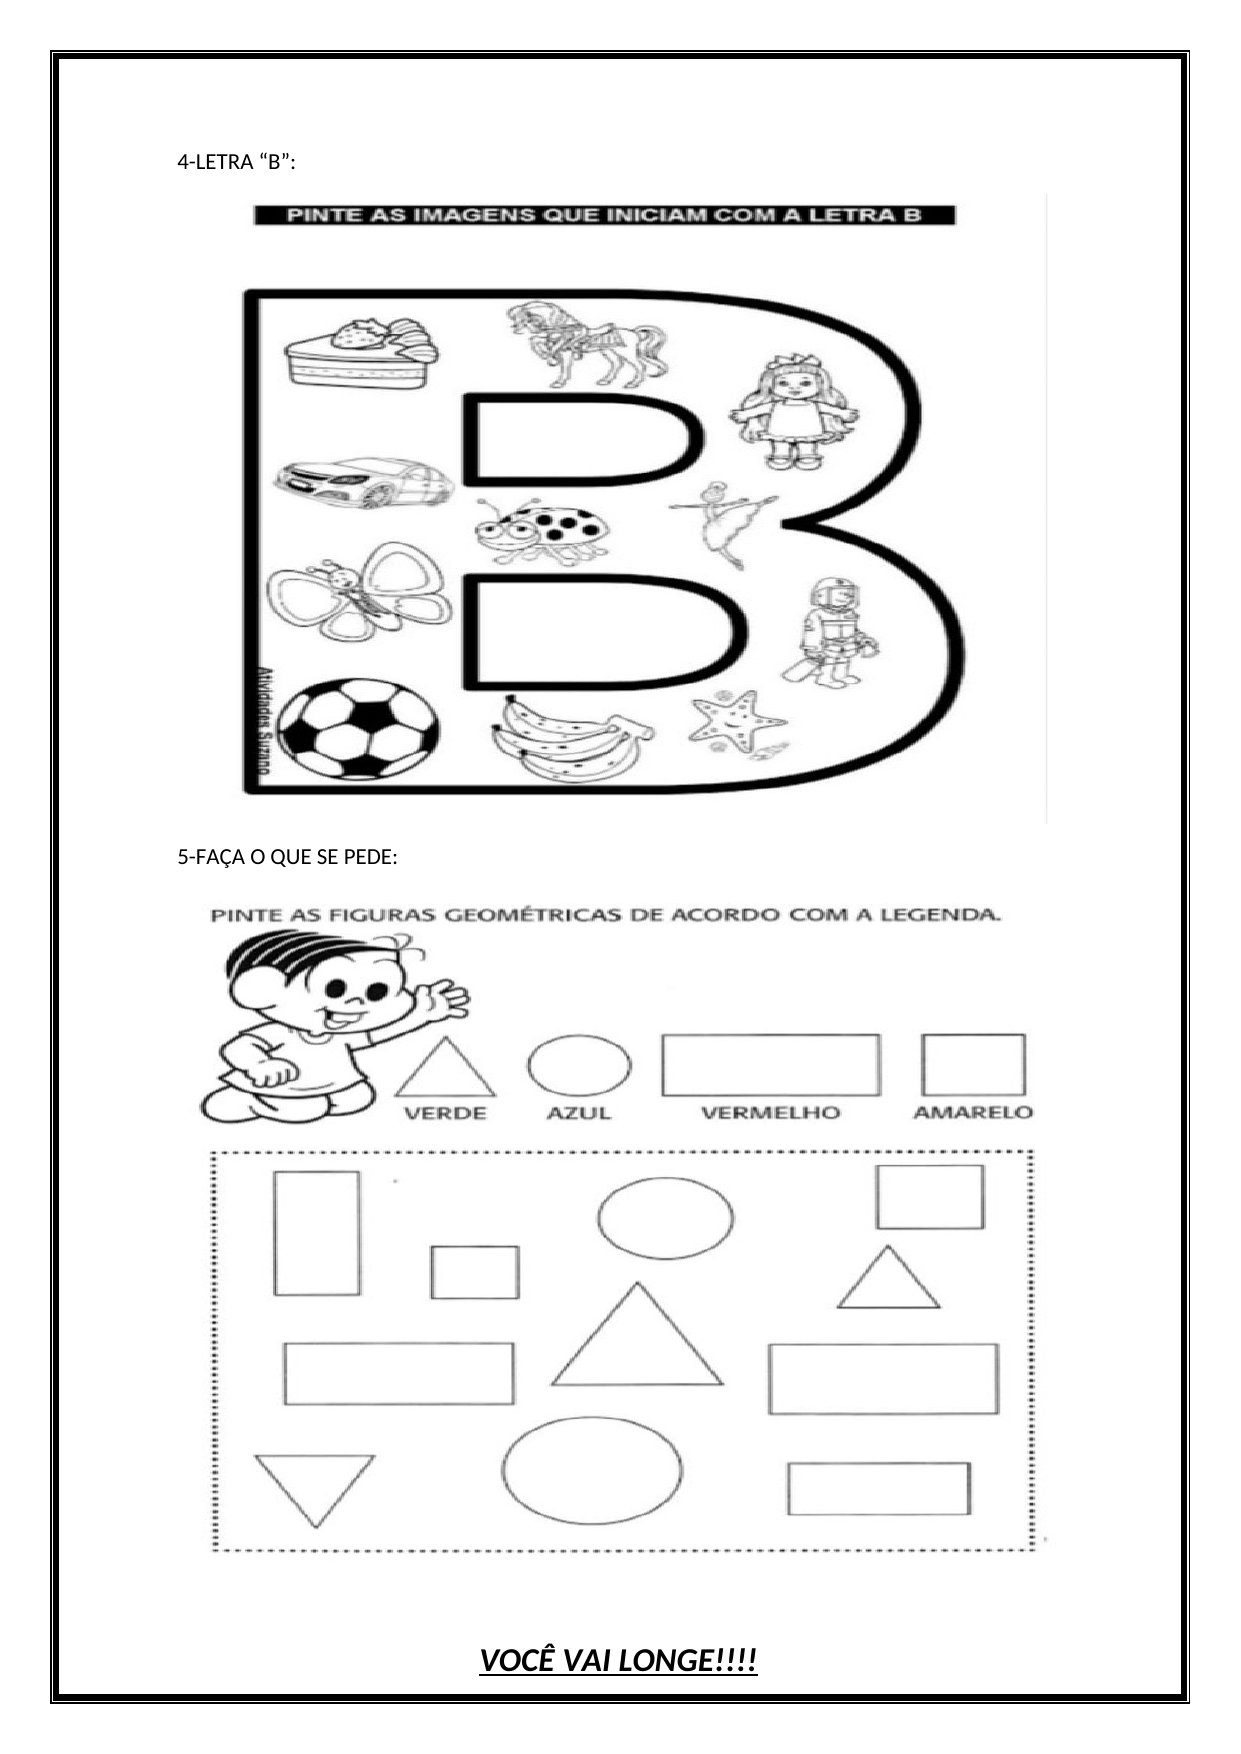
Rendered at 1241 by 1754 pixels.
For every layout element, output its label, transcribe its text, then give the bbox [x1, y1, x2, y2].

text 4-LETRA “B”: [177, 147, 1063, 176]
text 5-FAÇA O QUE SE PEDE: [177, 842, 1063, 870]
picture [177, 888, 1063, 1599]
picture [177, 194, 1048, 824]
